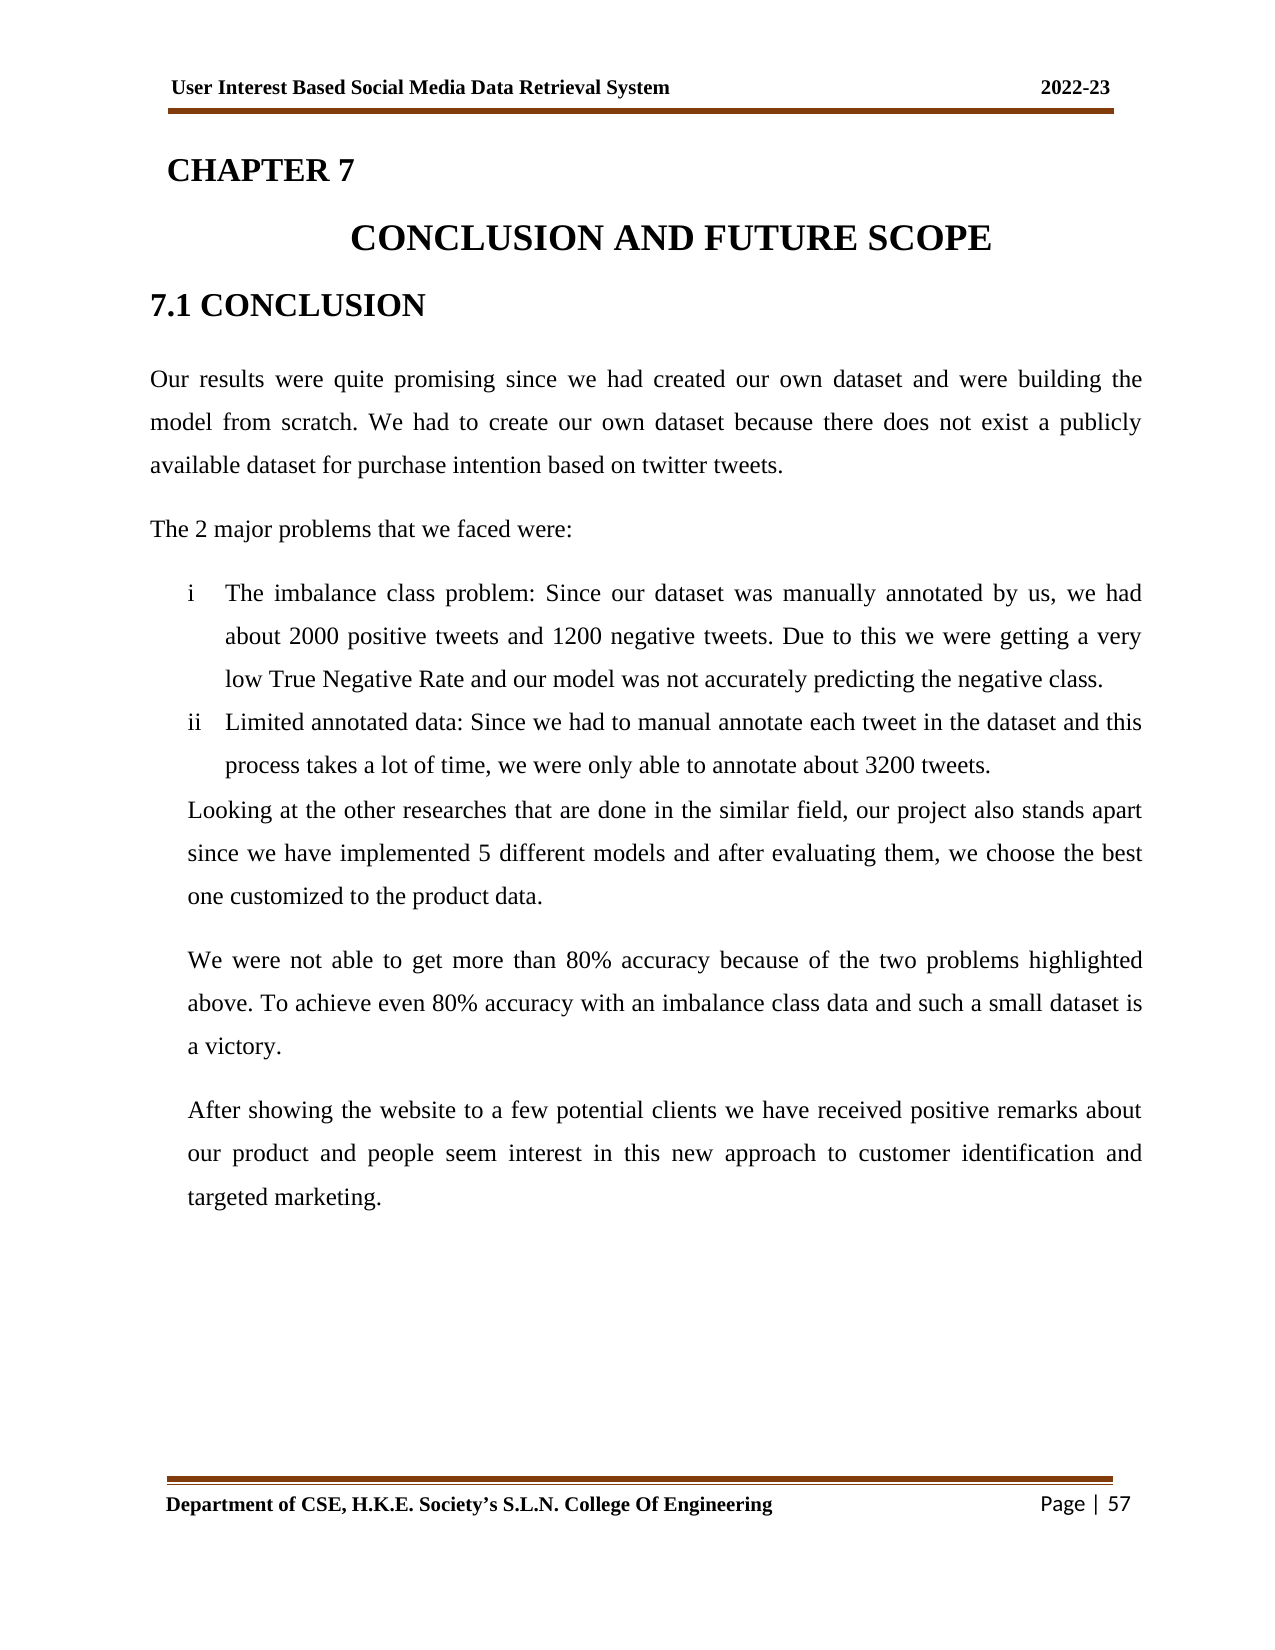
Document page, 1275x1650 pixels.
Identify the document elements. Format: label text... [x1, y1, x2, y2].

text After showing the website to a few potential clients we have received positive remarks about our product and people seem interest in this new approach to customer identification and targeted marketing. [187, 1095, 1144, 1210]
text CONCLUSION AND FUTURE SCOPE [150, 215, 1144, 258]
text Looking at the other researches that are done in the similar field, our project also stands apart since we have implemented 5 different models and after evaluating them, we choose the best one customized to the product data. [187, 795, 1144, 910]
text 7.1 CONCLUSION [150, 285, 1144, 324]
text The 2 major problems that we faced were: [150, 514, 1144, 543]
text CHAPTER 7 [150, 150, 1144, 188]
list The imbalance class problem: Since our dataset was manually annotated by us, we had about 2000 positive tweets and 1200 negative tweets. Due to this we were getting a very low True Negative Rate and our model was not accurately predicting the negative class. [187, 578, 1144, 693]
text Our results were quite promising since we had created our own dataset and were building the model from scratch. We had to create our own dataset because there does not exist a publicly available dataset for purchase intention based on twitter tweets. [150, 364, 1144, 479]
list Limited annotated data: Since we had to manual annotate each tweet in the dataset and this process takes a lot of time, we were only able to annotate about 3200 tweets. [187, 707, 1144, 779]
text We were not able to get more than 80% accuracy because of the two problems highlighted above. To achieve even 80% accuracy with an imbalance class data and such a small dataset is a victory. [187, 945, 1144, 1060]
